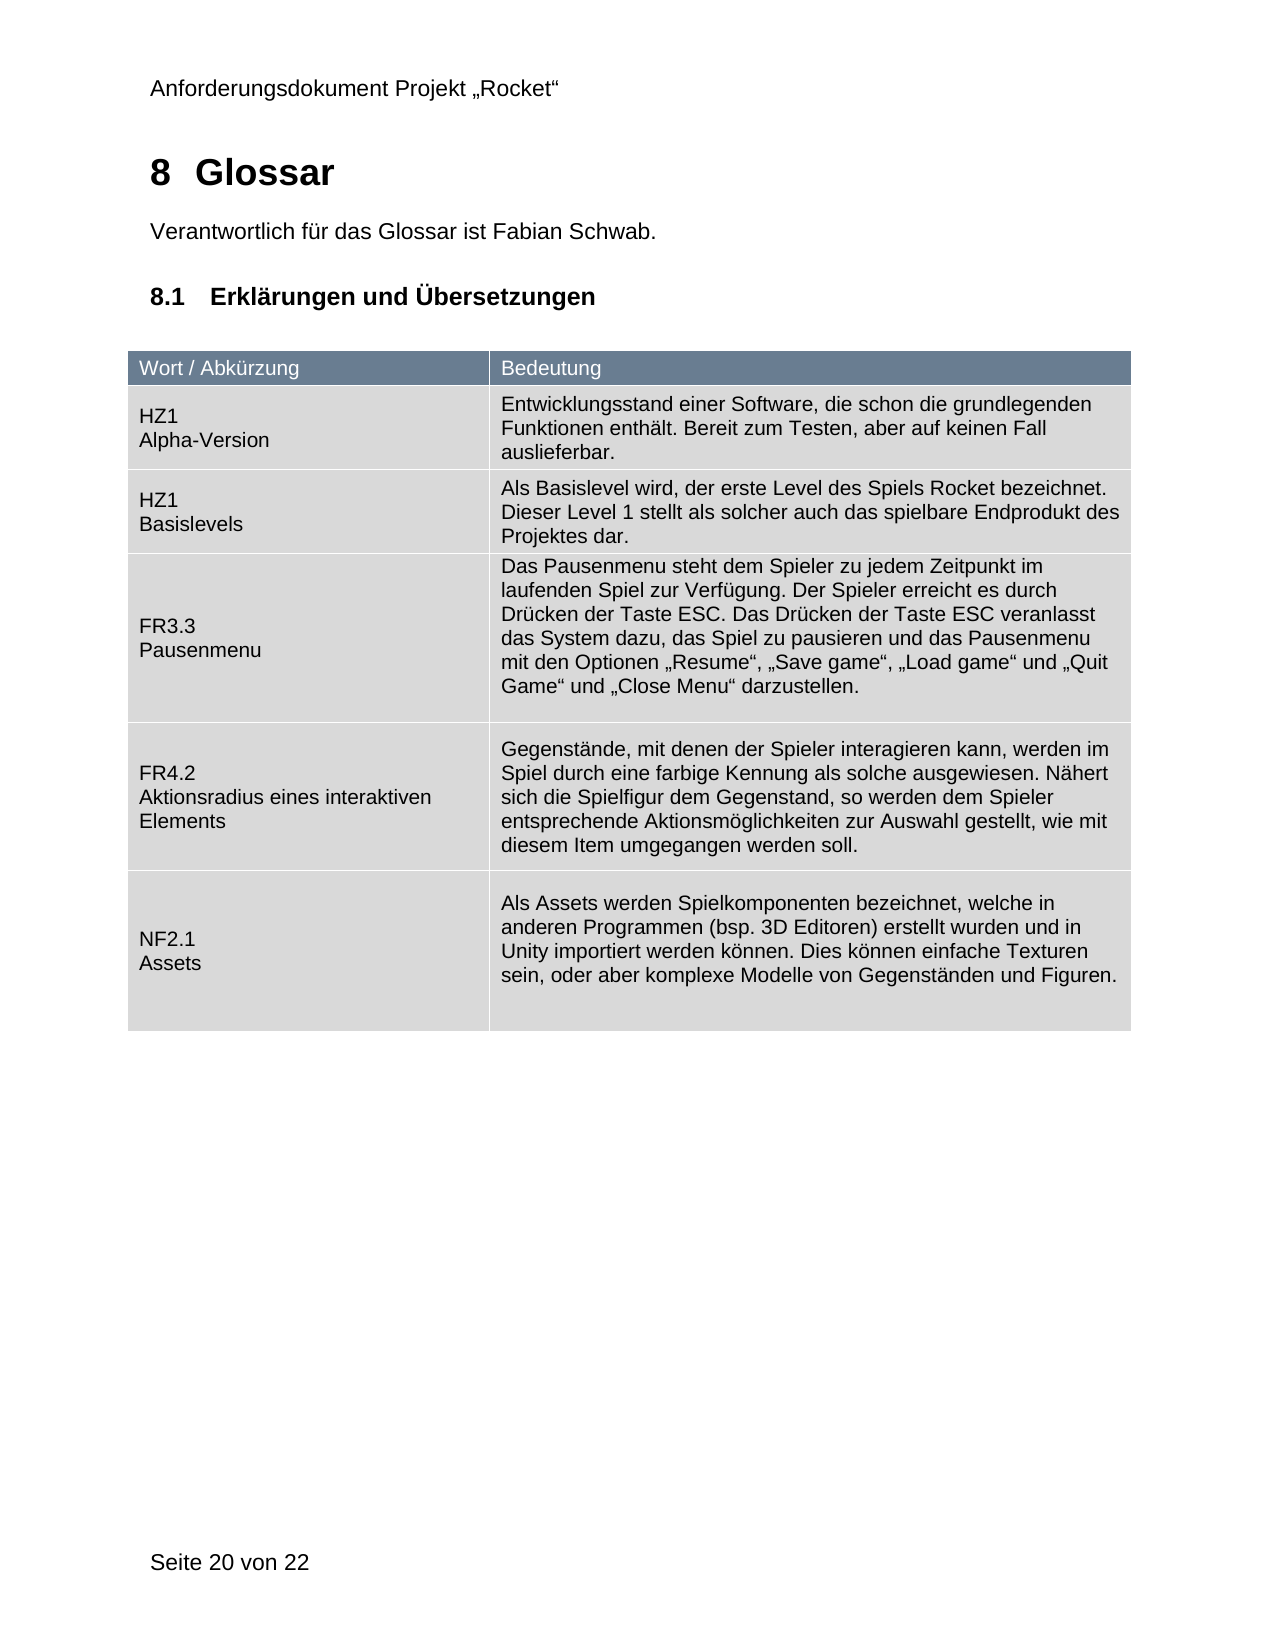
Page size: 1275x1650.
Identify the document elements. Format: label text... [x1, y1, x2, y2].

table_cell Als Basislevel wird, der erste Level des Spiels Rocket bezeichnet. Dieser Level 1 stellt als solcher auch das spielbare Endprodukt des Projektes dar. [490, 470, 1131, 553]
table_cell FR3.3 Pausenmenu [128, 554, 489, 722]
table_cell Entwicklungsstand einer Software, die schon die grundlegenden Funktionen enthält. Bereit zum Testen, aber auf keinen Fall auslieferbar. [490, 386, 1131, 469]
table_header Bedeutung [490, 351, 1131, 385]
table_header Wort / Abkürzung [128, 351, 489, 385]
table_cell FR4.2 Aktionsradius eines interaktiven Elements [128, 723, 489, 870]
table_cell NF2.1 Assets [128, 871, 489, 1031]
table_cell HZ1 Alpha-Version [128, 386, 489, 469]
table_cell Das Pausenmenu steht dem Spieler zu jedem Zeitpunkt im laufenden Spiel zur Verfügung. Der Spieler erreicht es durch Drücken der Taste ESC. Das Drücken der Taste ESC veranlasst das System dazu, das Spiel zu pausieren und das Pausenmenu mit den Optionen „Resume“, „Save game“, „Load game“ und „Quit Game“ und „Close Menu“ darzustellen. [490, 554, 1131, 722]
table_cell Gegenstände, mit denen der Spieler interagieren kann, werden im Spiel durch eine farbige Kennung als solche ausgewiesen. Nähert sich die Spielfigur dem Gegenstand, so werden dem Spieler entsprechende Aktionsmöglichkeiten zur Auswahl gestellt, wie mit diesem Item umgegangen werden soll. [490, 723, 1131, 870]
table_cell HZ1 Basislevels [128, 470, 489, 553]
text Verantwortlich für das Glossar ist Fabian Schwab. [150, 218, 1211, 244]
subtitle Erklärungen und Übersetzungen [150, 282, 1211, 311]
subtitle Glossar [150, 150, 1211, 193]
table_cell Als Assets werden Spielkomponenten bezeichnet, welche in anderen Programmen (bsp. 3D Editoren) erstellt wurden und in Unity importiert werden können. Dies können einfache Texturen sein, oder aber komplexe Modelle von Gegenständen und Figuren. [490, 871, 1131, 1031]
